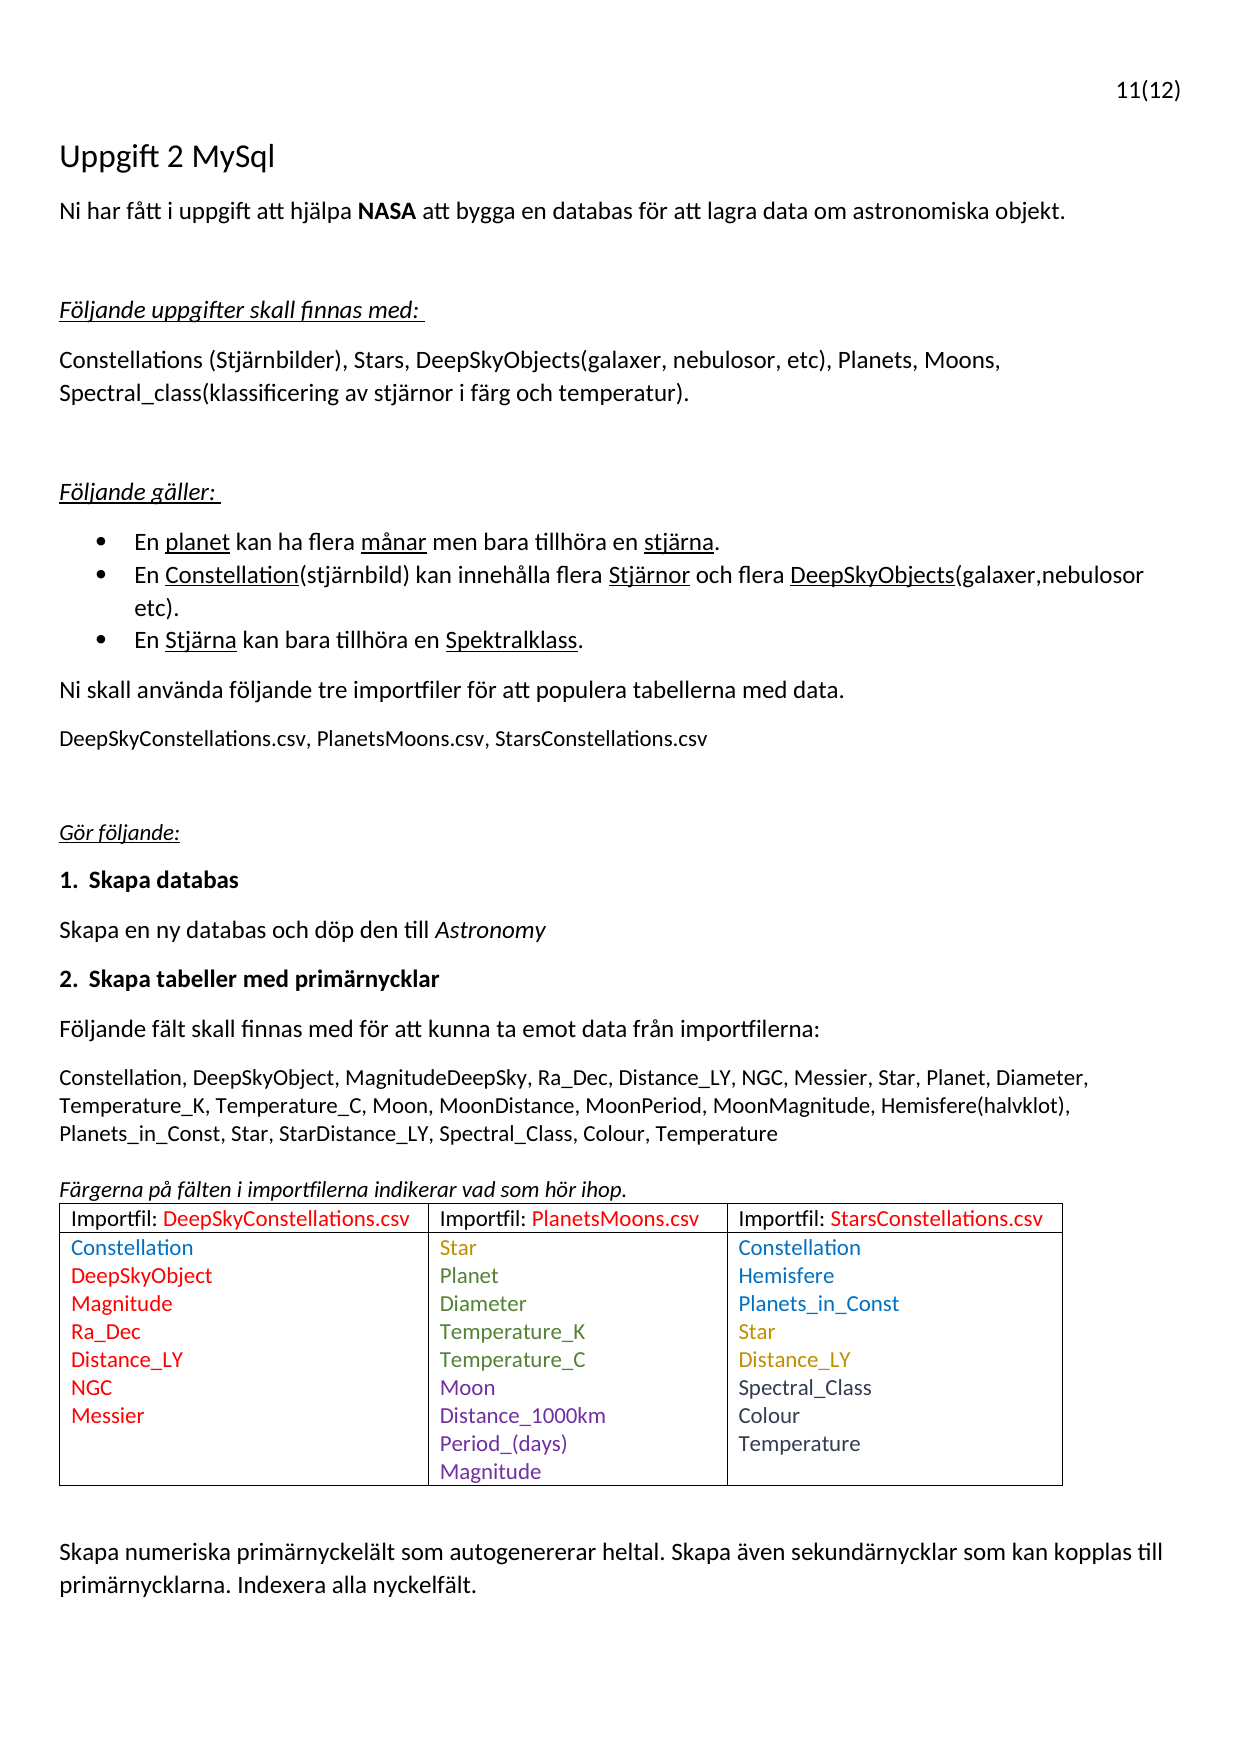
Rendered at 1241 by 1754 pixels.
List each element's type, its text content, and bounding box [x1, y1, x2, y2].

text Färgerna på fälten i importfilerna indikerar vad som hör ihop. [59, 1175, 1181, 1203]
list Skapa tabeller med primärnycklar [59, 964, 1181, 994]
text DeepSkyConstellations.csv, PlanetsMoons.csv, StarsConstellations.csv [59, 724, 1181, 752]
list En Constellation(stjärnbild) kan innehålla flera Stjärnor och flera DeepSkyObjects(galaxer,nebulosor etc). [97, 559, 1181, 622]
text Skapa en ny databas och döp den till Astronomy [59, 914, 1181, 944]
table_cell Constellation DeepSkyObject Magnitude Ra_Dec Distance_LY NGC Messier [60, 1233, 428, 1485]
table_cell Star Planet Diameter Temperature_K Temperature_C Moon Distance_1000km Period_(days) Magnitude [429, 1233, 727, 1485]
list En planet kan ha flera månar men bara tillhöra en stjärna. [97, 526, 1181, 556]
table_header Importfil: PlanetsMoons.csv [429, 1204, 727, 1232]
text Skapa numeriska primärnyckelält som autogenererar heltal. Skapa även sekundärnycklar som kan kopplas till primärnycklarna. Indexera alla nyckelfält. [59, 1536, 1181, 1599]
text Gör följande: [59, 818, 1181, 846]
list En Stjärna kan bara tillhöra en Spektralklass. [97, 625, 1181, 655]
table_header Importfil: DeepSkyConstellations.csv [60, 1204, 428, 1232]
text Uppgift 2 MySql [59, 135, 1181, 176]
text Följande gäller: [59, 476, 1181, 507]
text Constellation, DeepSkyObject, MagnitudeDeepSky, Ra_Dec, Distance_LY, NGC, Messier, Star, Planet, Diameter, Temperature_K, Temperature_C, Moon, MoonDistance, MoonPeriod, MoonMagnitude, Hemisfere(halvklot), Planets_in_Const, Star, StarDistance_LY, Spectral_Class, Colour, Temperature [59, 1063, 1181, 1147]
text Följande uppgifter skall finnas med: [59, 295, 1181, 325]
text Följande fält skall finnas med för att kunna ta emot data från importfilerna: [59, 1013, 1181, 1044]
text Ni har fått i uppgift att hjälpa NASA att bygga en databas för att lagra data om astronomiska objekt. [59, 196, 1181, 226]
table_header Importfil: StarsConstellations.csv [728, 1204, 1062, 1232]
list Skapa databas [59, 864, 1181, 895]
text Ni skall använda följande tre importfiler för att populera tabellerna med data. [59, 674, 1181, 705]
text Constellations (Stjärnbilder), Stars, DeepSkyObjects(galaxer, nebulosor, etc), Planets, Moons, Spectral_class(klassificering av stjärnor i färg och temperatur). [59, 344, 1181, 408]
table_cell Constellation Hemisfere Planets_in_Const Star Distance_LY Spectral_Class Colour Temperature [728, 1233, 1062, 1485]
